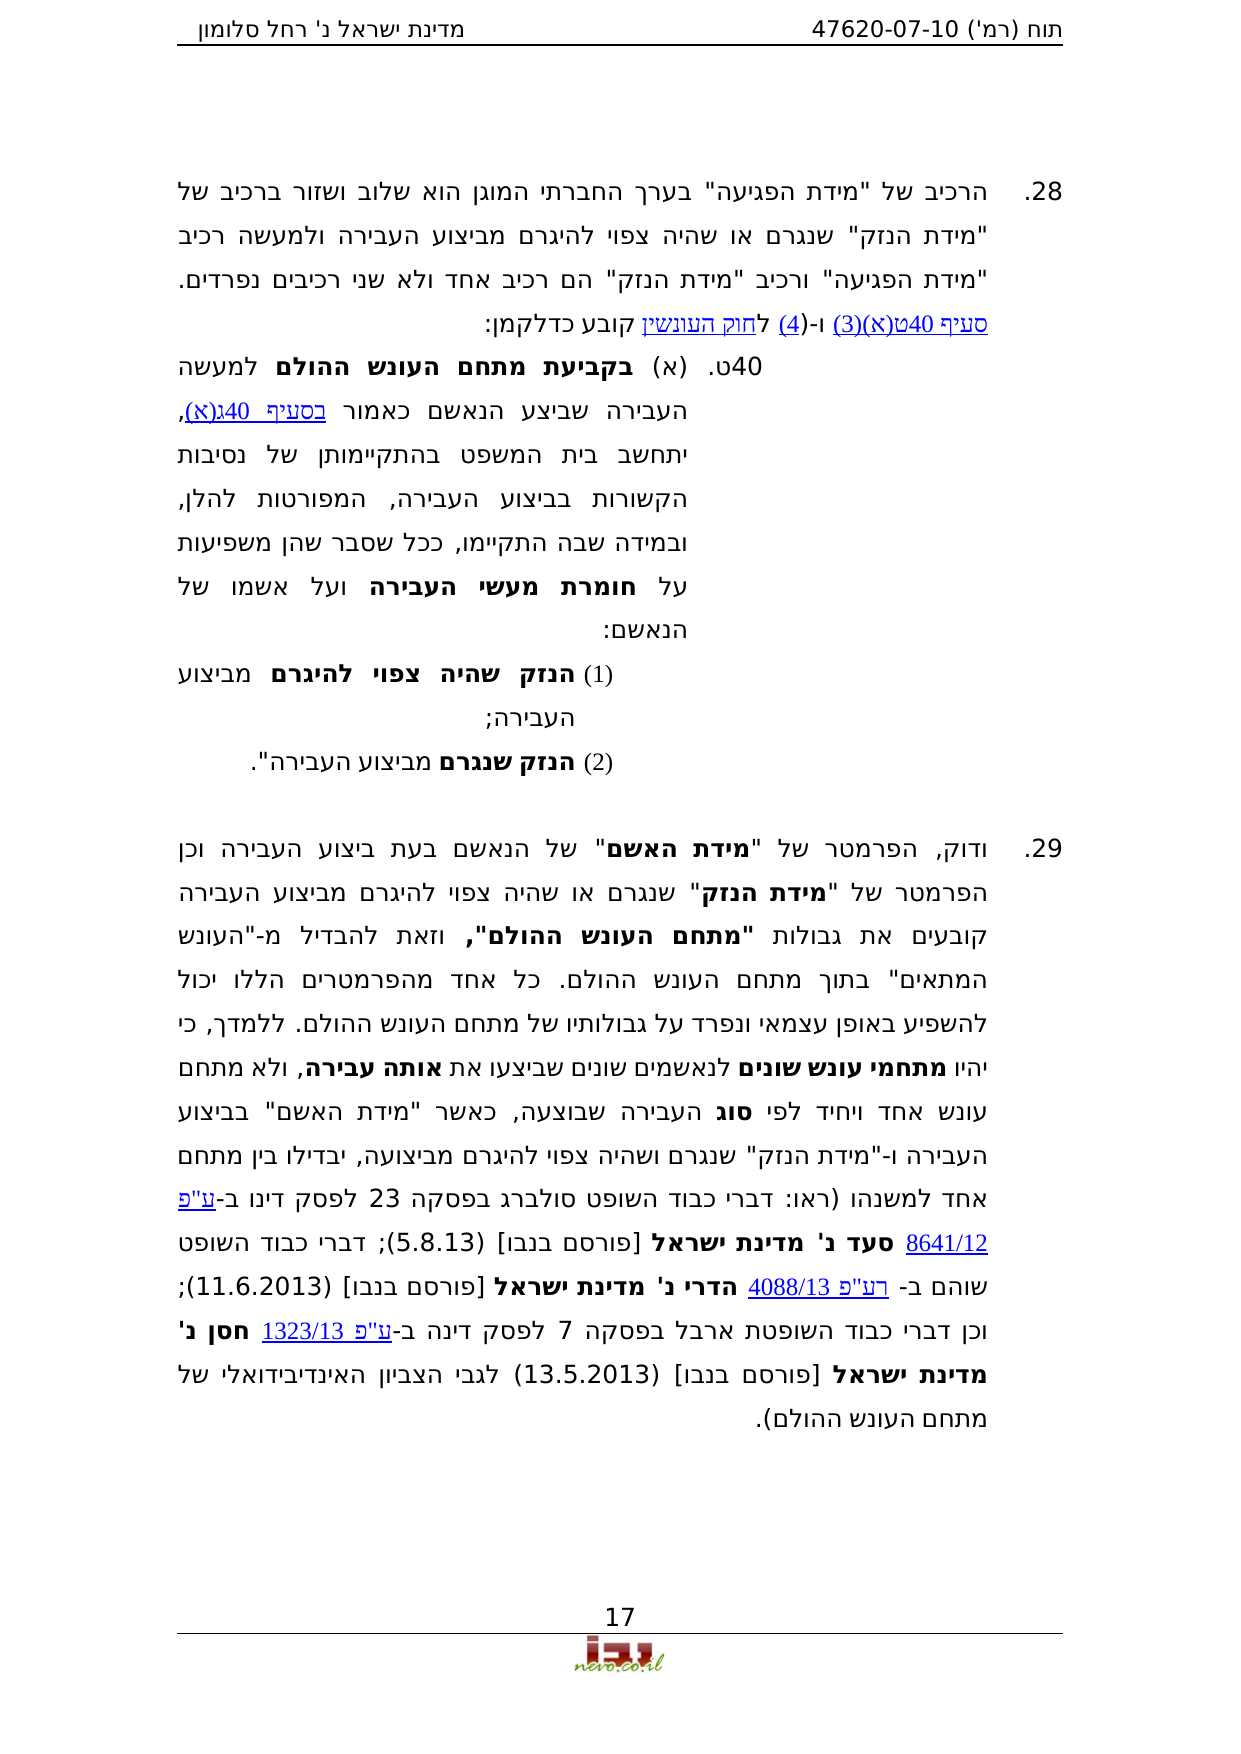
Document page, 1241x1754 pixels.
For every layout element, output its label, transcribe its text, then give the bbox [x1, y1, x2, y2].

list הנזק שהיה צפוי להיגרם מביצוע העבירה; [177, 659, 613, 732]
picture [574, 1635, 666, 1673]
text 28. הרכיב של "מידת הפגיעה" בערך החברתי המוגן הוא שלוב ושזור ברכיב של "מידת הנזק" שנגרם או שהיה צפוי להיגרם מביצוע העבירה ולמעשה רכיב "מידת הפגיעה" ורכיב "מידת הנזק" הם רכיב אחד ולא שני רכיבים נפרדים. סעיף 40ט(א)(3) ו-(4) לחוק העונשין קובע כדלקמן: [177, 177, 1063, 338]
text 40ט. (א) בקביעת מתחם העונש ההולם למעשה העבירה שביצע הנאשם כאמור בסעיף 40ג(א), יתחשב בית המשפט בהתקיימותן של נסיבות הקשורות בביצוע העבירה, המפורטות להלן, ובמידה שבה התקיימו, ככל שסבר שהן משפיעות על חומרת מעשי העבירה ועל אשמו של הנאשם: [177, 352, 763, 645]
list הנזק שנגרם מביצוע העבירה". [177, 747, 613, 776]
text 29. ודוק, הפרמטר של "מידת האשם" של הנאשם בעת ביצוע העבירה וכן הפרמטר של "מידת הנזק" שנגרם או שהיה צפוי להיגרם מביצוע העבירה קובעים את גבולות "מתחם העונש ההולם", וזאת להבדיל מ-"העונש המתאים" בתוך מתחם העונש ההולם. כל אחד מהפרמטרים הללו יכול להשפיע באופן עצמאי ונפרד על גבולותיו של מתחם העונש ההולם. ללמדך, כי יהיו מתחמי עונש שונים לנאשמים שונים שביצעו את אותה עבירה, ולא מתחם עונש אחד ויחיד לפי סוג העבירה שבוצעה, כאשר "מידת האשם" בביצוע העבירה ו-"מידת הנזק" שנגרם ושהיה צפוי להיגרם מביצועה, יבדילו בין מתחם אחד למשנהו (ראו: דברי כבוד השופט סולברג בפסקה 23 לפסק דינו ב-ע"פ 8641/12 סעד נ' מדינת ישראל [פורסם בנבו] (5.8.13); דברי כבוד השופט שוהם ב- רע"פ 4088/13 הדרי נ' מדינת ישראל [פורסם בנבו] (11.6.2013); וכן דברי כבוד השופטת ארבל בפסקה 7 לפסק דינה ב-ע"פ 1323/13 חסן נ' מדינת ישראל [פורסם בנבו] (13.5.2013) לגבי הצביון האינדיבידואלי של מתחם העונש ההולם). [177, 834, 1063, 1433]
